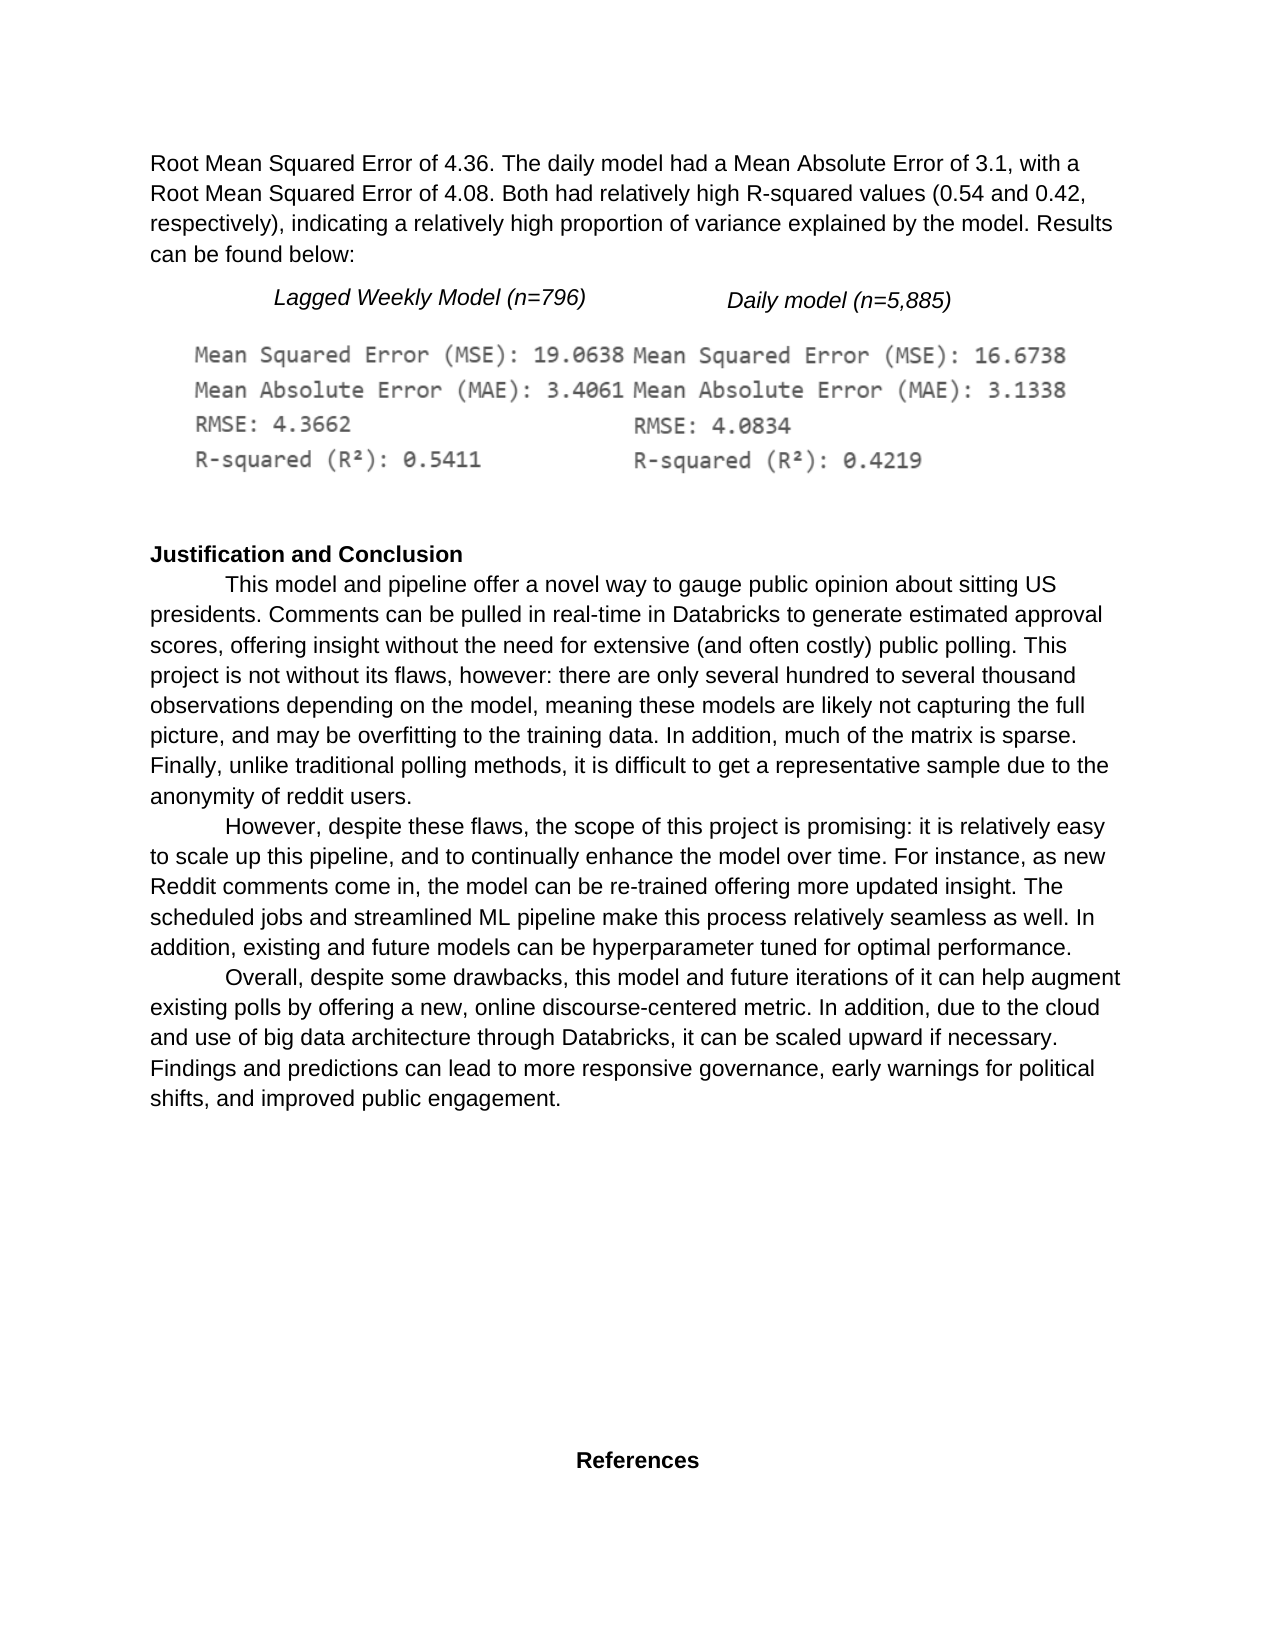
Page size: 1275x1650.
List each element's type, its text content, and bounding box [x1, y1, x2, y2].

text However, despite these flaws, the scope of this project is promising: it is relatively easy to scale up this pipeline, and to continually enhance the model over time. For instance, as new Reddit comments come in, the model can be re-trained offering more updated insight. The scheduled jobs and streamlined ML pipeline make this process relatively seamless as well. In addition, existing and future models can be hyperparameter tuned for optimal performance. [150, 813, 1125, 960]
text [150, 150, 1125, 267]
text This model and pipeline offer a novel way to gauge public opinion about sitting US presidents. Comments can be pulled in real-time in Databricks to generate estimated approval scores, offering insight without the need for extensive (and often costly) public polling. This project is not without its flaws, however: there are only several hundred to several thousand observations depending on the model, meaning these models are likely not capturing the full picture, and may be overfitting to the training data. In addition, much of the matrix is sparse. Finally, unlike traditional polling methods, it is difficult to get a representative sample due to the anonymity of reddit users. [150, 571, 1125, 809]
text References [150, 1447, 1125, 1474]
text Justification and Conclusion [150, 541, 1125, 567]
picture [192, 335, 1083, 477]
text Overall, despite some drawbacks, this model and future iterations of it can help augment existing polls by offering a new, online discourse-centered metric. In addition, due to the cloud and use of big data architecture through Databricks, it can be scaled upward if necessary. Findings and predictions can lead to more responsive governance, early warnings for political shifts, and improved public engagement. [150, 964, 1125, 1111]
